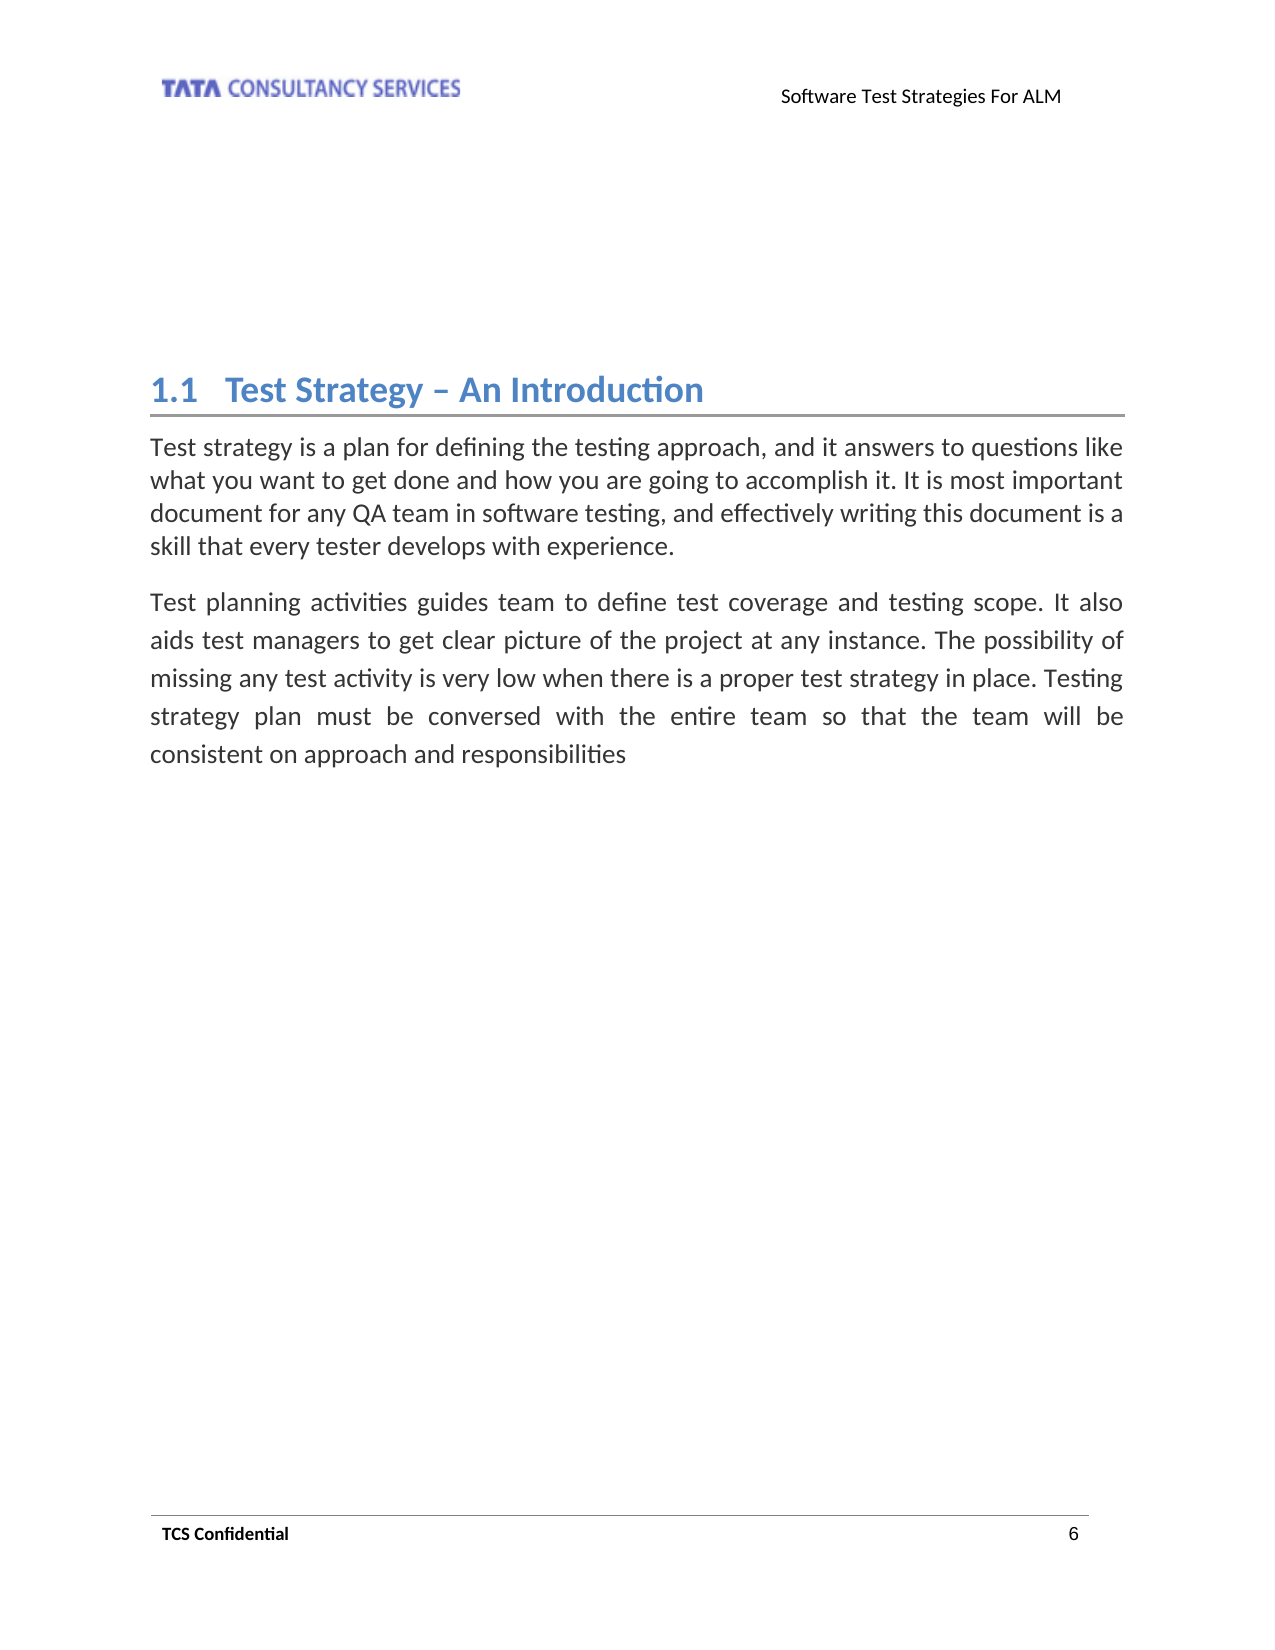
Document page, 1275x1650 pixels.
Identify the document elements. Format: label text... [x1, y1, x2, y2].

text Test strategy is a plan for defining the testing approach, and it answers to questions like what you want to get done and how you are going to accomplish it. It is most important document for any QA team in software testing, and effectively writing this document is a skill that every tester develops with experience. [150, 430, 1125, 562]
picture [161, 76, 461, 97]
text Test planning activities guides team to define test coverage and testing scope. It also aids test managers to get clear picture of the project at any instance. The possibility of missing any test activity is very low when there is a proper test strategy in place. Testing strategy plan must be conversed with the entire team so that the team will be consistent on approach and responsibilities [150, 585, 1125, 770]
subtitle Test Strategy – An Introduction [150, 366, 1125, 414]
